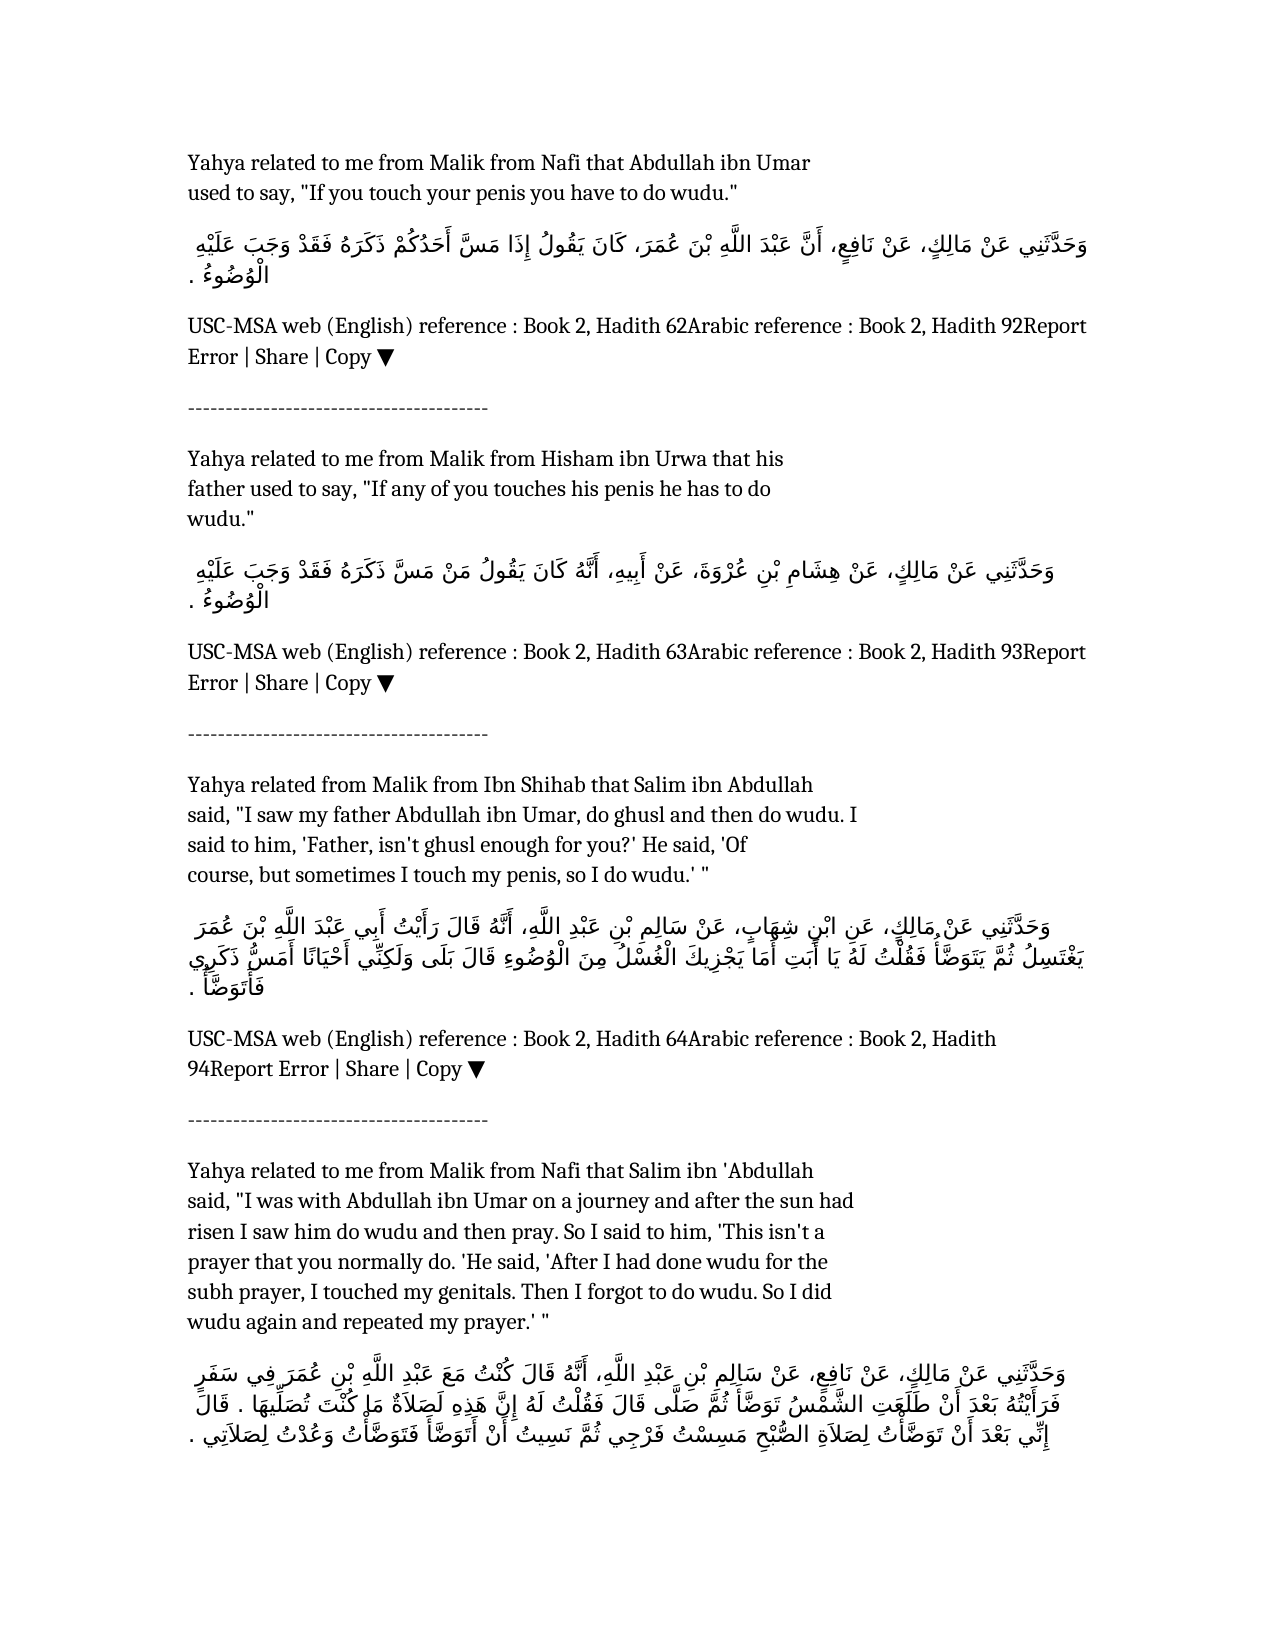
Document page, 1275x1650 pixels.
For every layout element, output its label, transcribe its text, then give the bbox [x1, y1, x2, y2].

text ---------------------------------------- [187, 394, 1087, 421]
text USC-MSA web (English) reference : Book 2, Hadith 63Arabic reference : Book 2, Hadith 93Report Error | Share | Copy ▼ [187, 639, 1087, 696]
text وَحَدَّثَنِي عَنْ مَالِكٍ، عَنْ نَافِعٍ، أَنَّ عَبْدَ اللَّهِ بْنَ عُمَرَ، كَانَ يَقُولُ إِذَا مَسَّ أَحَدُكُمْ ذَكَرَهُ فَقَدْ وَجَبَ عَلَيْهِ الْوُضُوءُ ‏.‏ [187, 231, 1087, 288]
text USC-MSA web (English) reference : Book 2, Hadith 64Arabic reference : Book 2, Hadith 94Report Error | Share | Copy ▼ [187, 1026, 1087, 1082]
text USC-MSA web (English) reference : Book 2, Hadith 62Arabic reference : Book 2, Hadith 92Report Error | Share | Copy ▼ [187, 313, 1087, 370]
text Yahya related from Malik from Ibn Shihab that Salim ibn Abdullah said, "I saw my father Abdullah ibn Umar, do ghusl and then do wudu. I said to him, 'Father, isn't ghusl enough for you?' He said, 'Of course, but sometimes I touch my penis, so I do wudu.' " [187, 771, 1087, 888]
text Yahya related to me from Malik from Hisham ibn Urwa that his father used to say, "If any of you touches his penis he has to do wudu." [187, 446, 1087, 532]
text وَحَدَّثَنِي عَنْ مَالِكٍ، عَنْ هِشَامِ بْنِ عُرْوَةَ، عَنْ أَبِيهِ، أَنَّهُ كَانَ يَقُولُ مَنْ مَسَّ ذَكَرَهُ فَقَدْ وَجَبَ عَلَيْهِ الْوُضُوءُ ‏.‏ [187, 557, 1087, 614]
text وَحَدَّثَنِي عَنْ مَالِكٍ، عَنِ ابْنِ شِهَابٍ، عَنْ سَالِمِ بْنِ عَبْدِ اللَّهِ، أَنَّهُ قَالَ رَأَيْتُ أَبِي عَبْدَ اللَّهِ بْنَ عُمَرَ يَغْتَسِلُ ثُمَّ يَتَوَضَّأُ فَقُلْتُ لَهُ يَا أَبَتِ أَمَا يَجْزِيكَ الْغُسْلُ مِنَ الْوُضُوءِ قَالَ بَلَى وَلَكِنِّي أَحْيَانًا أَمَسُّ ذَكَرِي فَأَتَوَضَّأُ ‏.‏ [187, 913, 1087, 1001]
text Yahya related to me from Malik from Nafi that Abdullah ibn Umar used to say, "If you touch your penis you have to do wudu." [187, 150, 1087, 207]
text ---------------------------------------- [187, 1107, 1087, 1133]
text وَحَدَّثَنِي عَنْ مَالِكٍ، عَنْ نَافِعٍ، عَنْ سَالِمِ بْنِ عَبْدِ اللَّهِ، أَنَّهُ قَالَ كُنْتُ مَعَ عَبْدِ اللَّهِ بْنِ عُمَرَ فِي سَفَرٍ فَرَأَيْتُهُ بَعْدَ أَنْ طَلَعَتِ الشَّمْسُ تَوَضَّأَ ثُمَّ صَلَّى قَالَ فَقُلْتُ لَهُ إِنَّ هَذِهِ لَصَلاَةٌ مَا كُنْتَ تُصَلِّيهَا ‏.‏ قَالَ إِنِّي بَعْدَ أَنْ تَوَضَّأْتُ لِصَلاَةِ الصُّبْحِ مَسِسْتُ فَرْجِي ثُمَّ نَسِيتُ أَنْ أَتَوَضَّأَ فَتَوَضَّأْتُ وَعُدْتُ لِصَلاَتِي ‏.‏ [187, 1360, 1087, 1448]
text ---------------------------------------- [187, 720, 1087, 747]
text Yahya related to me from Malik from Nafi that Salim ibn 'Abdullah said, "I was with Abdullah ibn Umar on a journey and after the sun had risen I saw him do wudu and then pray. So I said to him, 'This isn't a prayer that you normally do. 'He said, 'After I had done wudu for the subh prayer, I touched my genitals. Then I forgot to do wudu. So I did wudu again and repeated my prayer.' " [187, 1158, 1087, 1336]
